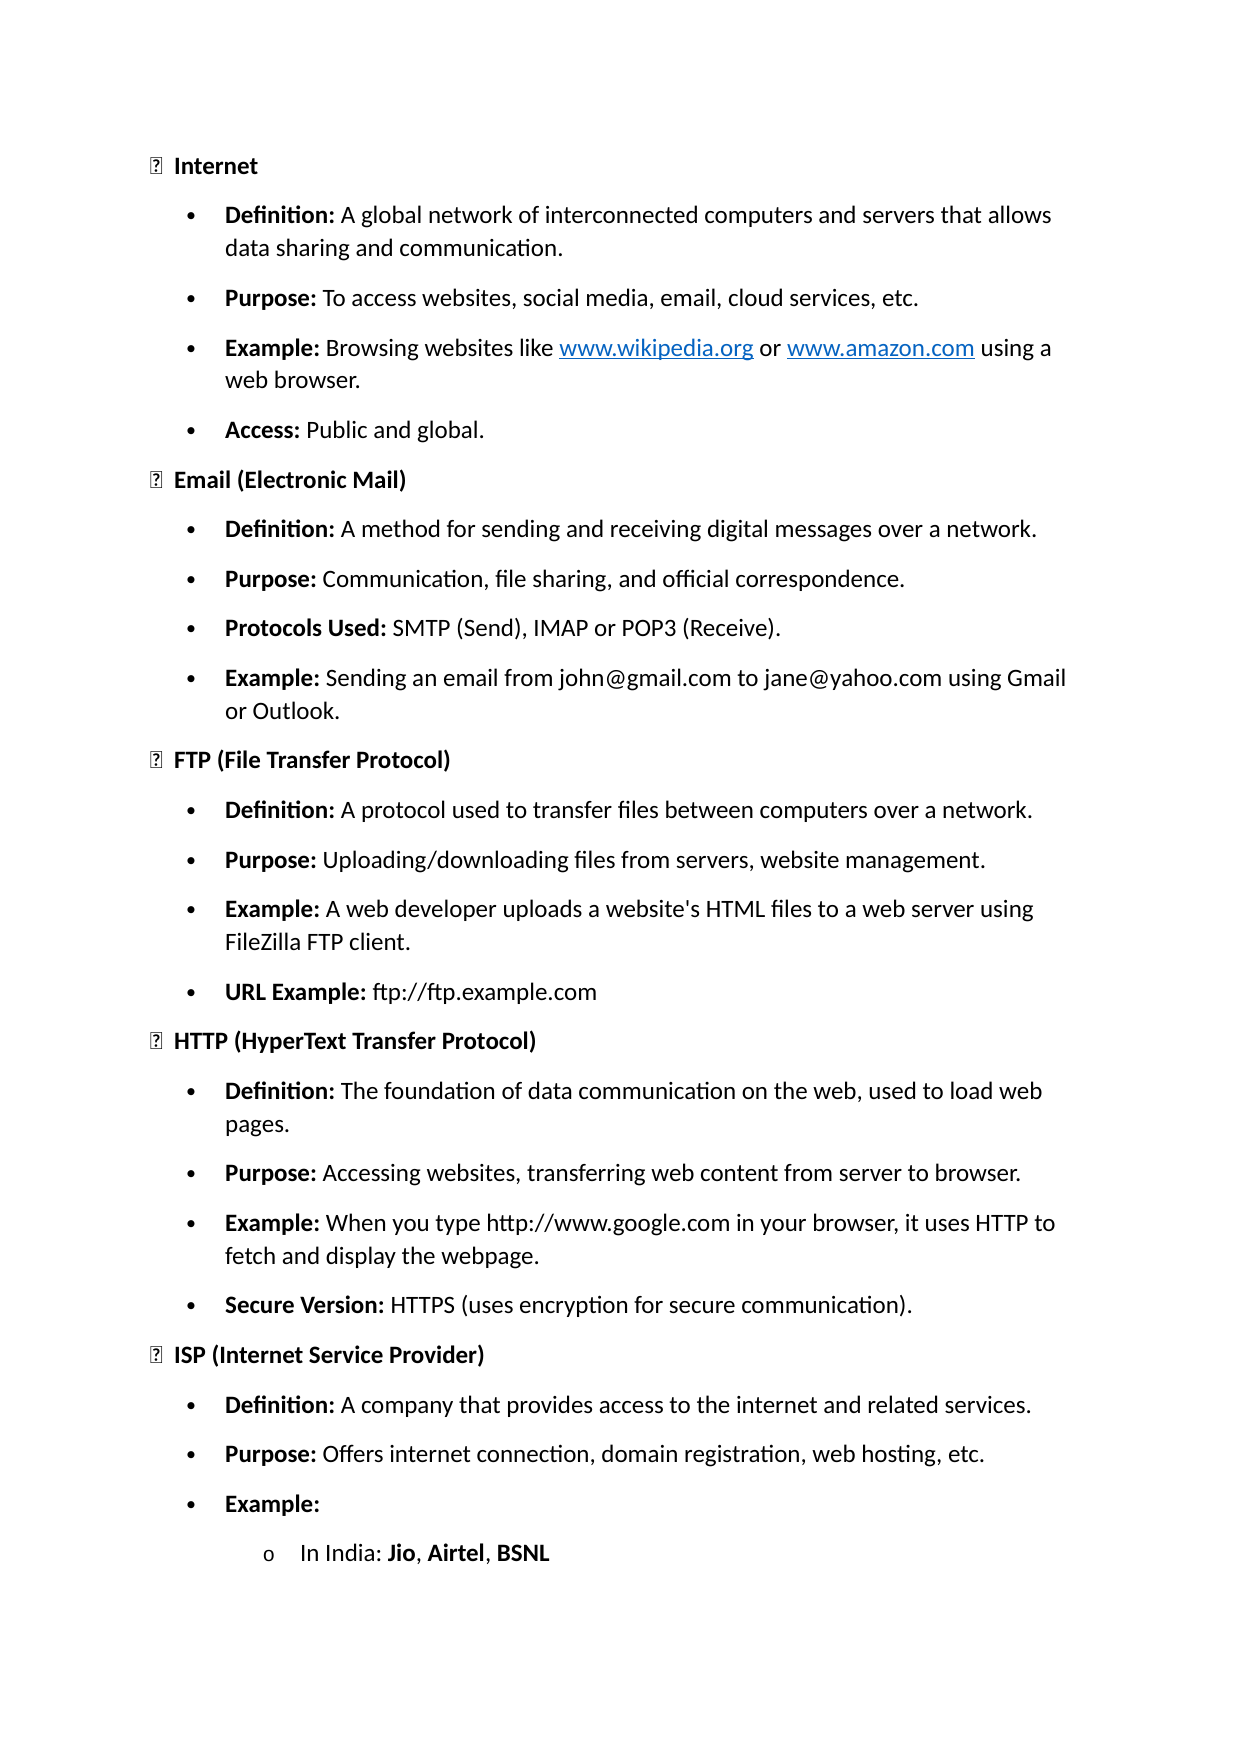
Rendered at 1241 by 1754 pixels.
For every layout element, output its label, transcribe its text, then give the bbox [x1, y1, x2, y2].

text  Email (Electronic Mail) [150, 464, 1090, 494]
list URL Example: ftp://ftp.example.com [187, 976, 1090, 1006]
list Protocols Used: SMTP (Send), IMAP or POP3 (Receive). [187, 612, 1090, 643]
text  ISP (Internet Service Provider) [150, 1339, 1090, 1370]
list Example: [187, 1488, 1090, 1518]
list Purpose: Accessing websites, transferring web content from server to browser. [187, 1157, 1090, 1188]
list Definition: The foundation of data communication on the web, used to load web pages. [187, 1075, 1090, 1138]
list Example: A web developer uploads a website's HTML files to a web server using FileZilla FTP client. [187, 893, 1090, 957]
text  FTP (File Transfer Protocol) [150, 744, 1090, 775]
list Purpose: Uploading/downloading files from servers, website management. [187, 844, 1090, 874]
list Purpose: Communication, file sharing, and official correspondence. [187, 563, 1090, 593]
text  Internet [150, 150, 1090, 181]
list Example: Browsing websites like www.wikipedia.org or www.amazon.com using a web browser. [187, 332, 1090, 395]
text  HTTP (HyperText Transfer Protocol) [150, 1025, 1090, 1056]
list Purpose: Offers internet connection, domain registration, web hosting, etc. [187, 1438, 1090, 1469]
list Example: Sending an email from john@gmail.com to jane@yahoo.com using Gmail or Outlook. [187, 662, 1090, 726]
list Definition: A method for sending and receiving digital messages over a network. [187, 513, 1090, 544]
list Purpose: To access websites, social media, email, cloud services, etc. [187, 282, 1090, 313]
list Access: Public and global. [187, 414, 1090, 445]
list In India: Jio, Airtel, BSNL [262, 1537, 1090, 1568]
list Secure Version: HTTPS (uses encryption for secure communication). [187, 1289, 1090, 1320]
list Example: When you type http://www.google.com in your browser, it uses HTTP to fetch and display the webpage. [187, 1207, 1090, 1271]
list Definition: A protocol used to transfer files between computers over a network. [187, 794, 1090, 825]
list Definition: A company that provides access to the internet and related services. [187, 1389, 1090, 1419]
list Definition: A global network of interconnected computers and servers that allows data sharing and communication. [187, 199, 1090, 263]
